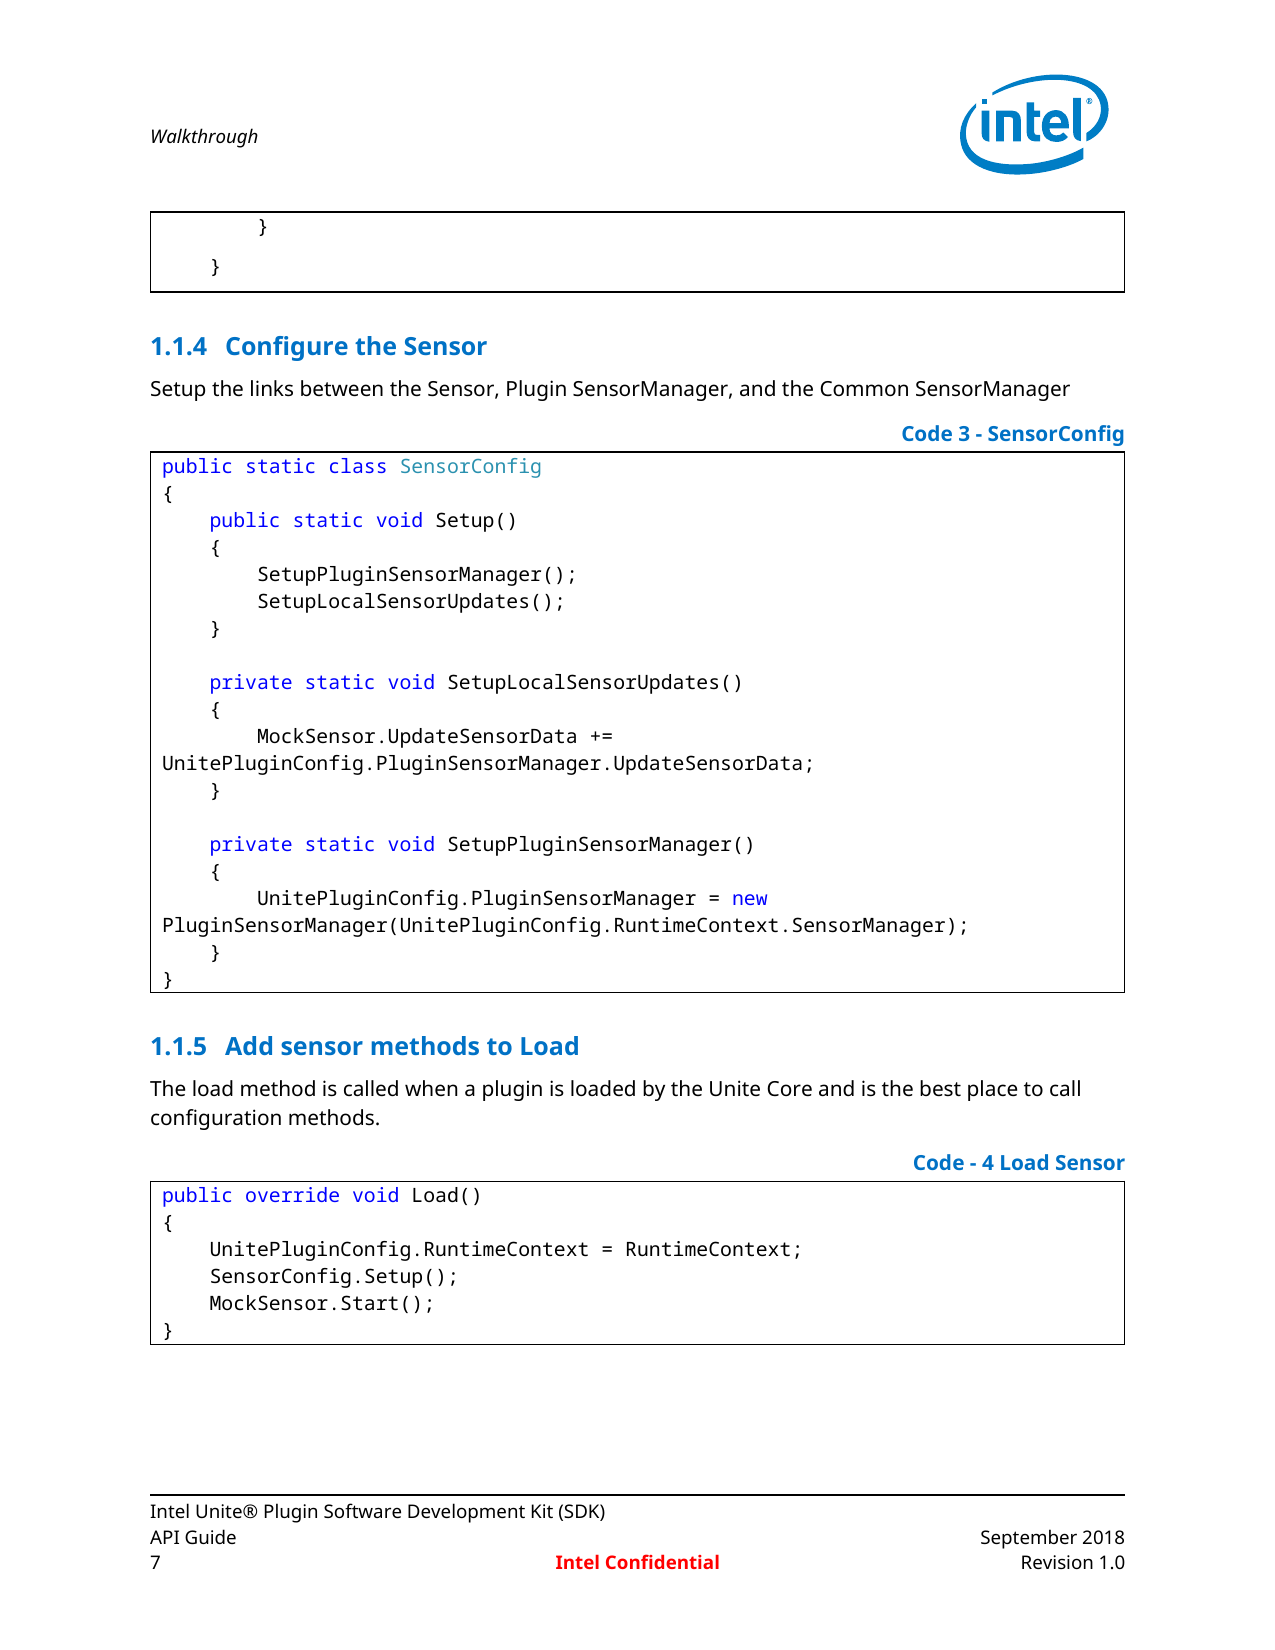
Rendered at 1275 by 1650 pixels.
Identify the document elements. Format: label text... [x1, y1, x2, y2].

table_header public static class SensorConfig { public static void Setup() { SetupPluginSensorManager(); SetupLocalSensorUpdates(); } private static void SetupLocalSensorUpdates() { MockSensor.UpdateSensorData += UnitePluginConfig.PluginSensorManager.UpdateSensorData; } private static void SetupPluginSensorManager() { UnitePluginConfig.PluginSensorManager = new PluginSensorManager(UnitePluginConfig.RuntimeContext.SensorManager); } } [151, 453, 1124, 992]
text The load method is called when a plugin is loaded by the Unite Core and is the best place to call configuration methods. [150, 1074, 1125, 1131]
table_header public override void Load() { UnitePluginConfig.RuntimeContext = RuntimeContext; SensorConfig.Setup(); MockSensor.Start(); } [151, 1182, 1124, 1343]
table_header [151, 213, 1124, 291]
text Code - 4 Load Sensor [150, 1148, 1125, 1176]
text Setup the links between the Sensor, Plugin SensorManager, and the Common SensorManager [150, 374, 1125, 402]
subtitle Configure the Sensor [150, 330, 1125, 361]
subtitle Add sensor methods to Load [150, 1031, 1125, 1062]
text Code 3 - SensorConfig [150, 419, 1125, 447]
